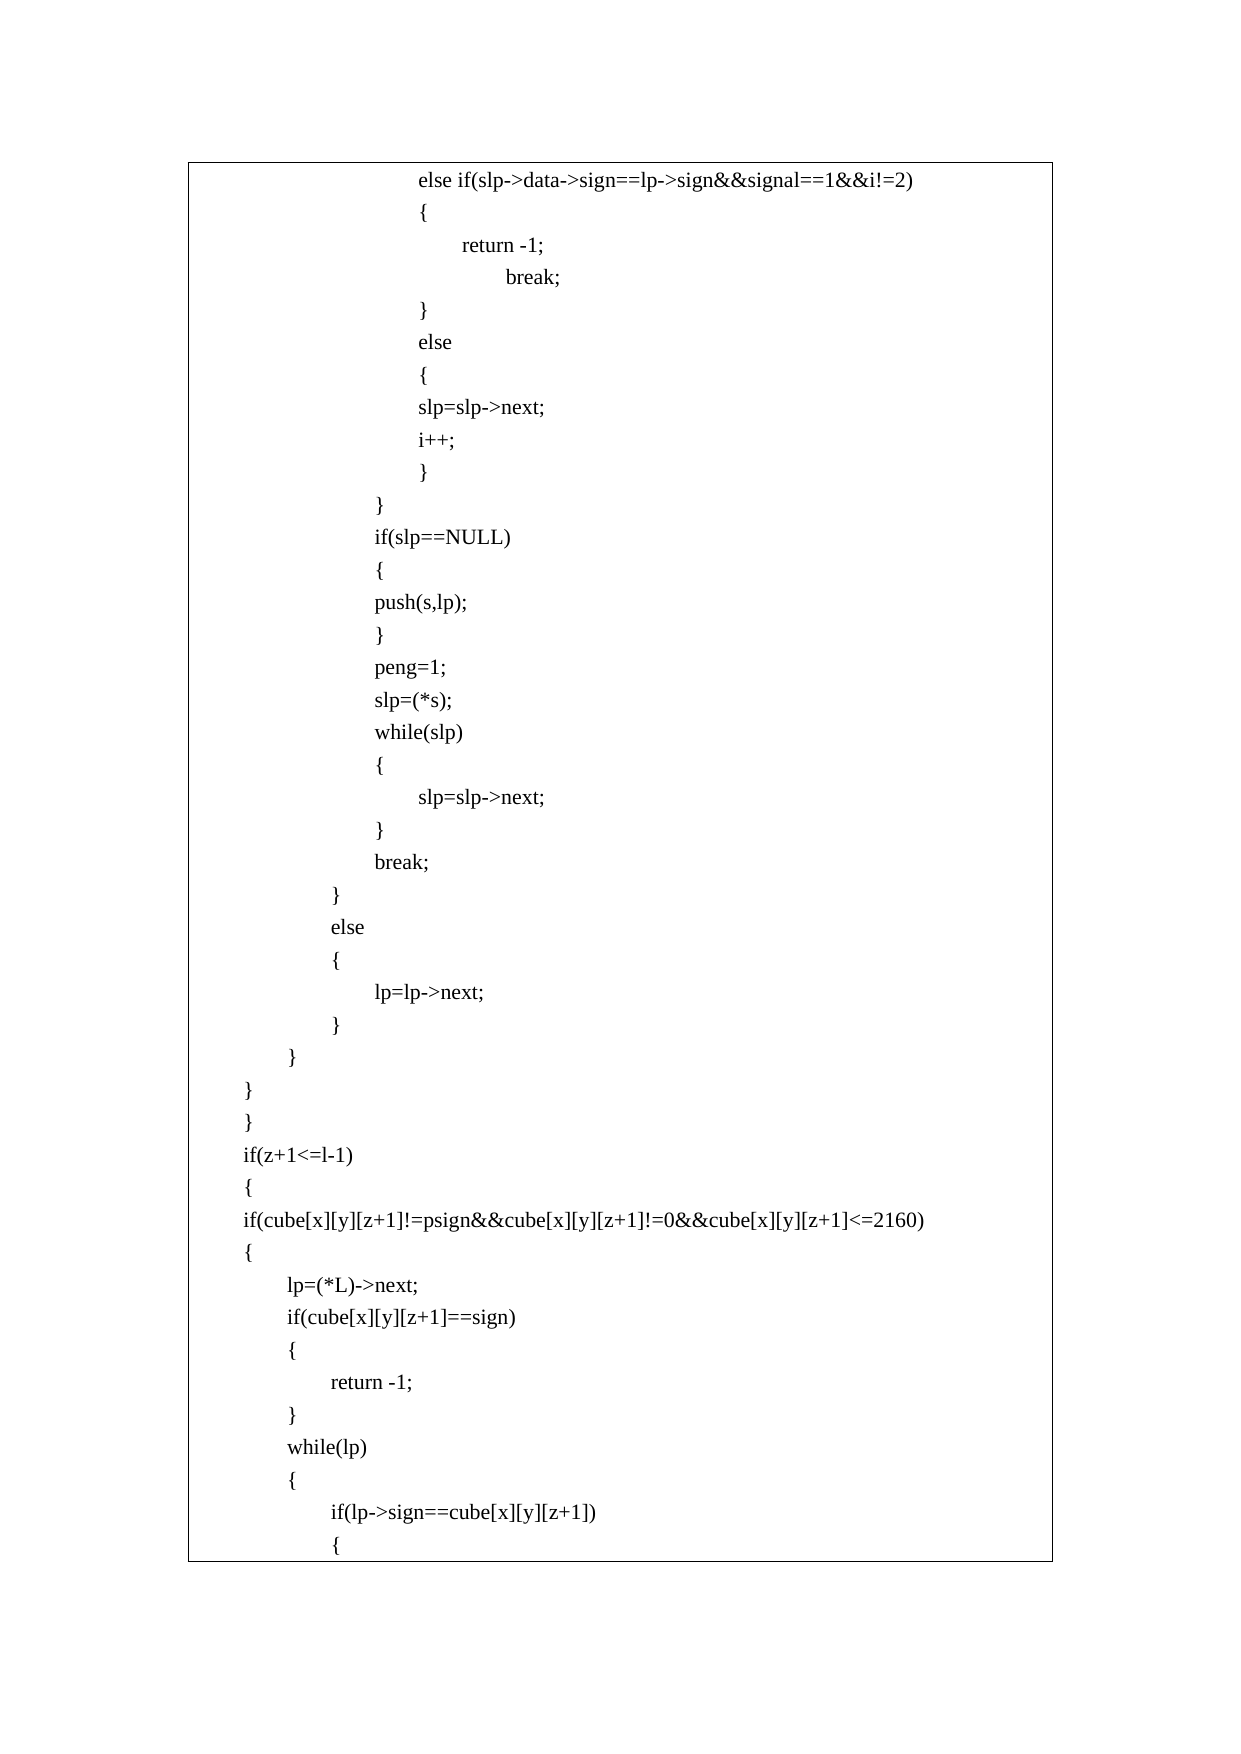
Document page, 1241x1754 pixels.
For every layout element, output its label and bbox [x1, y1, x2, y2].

table_header [189, 163, 1052, 1561]
